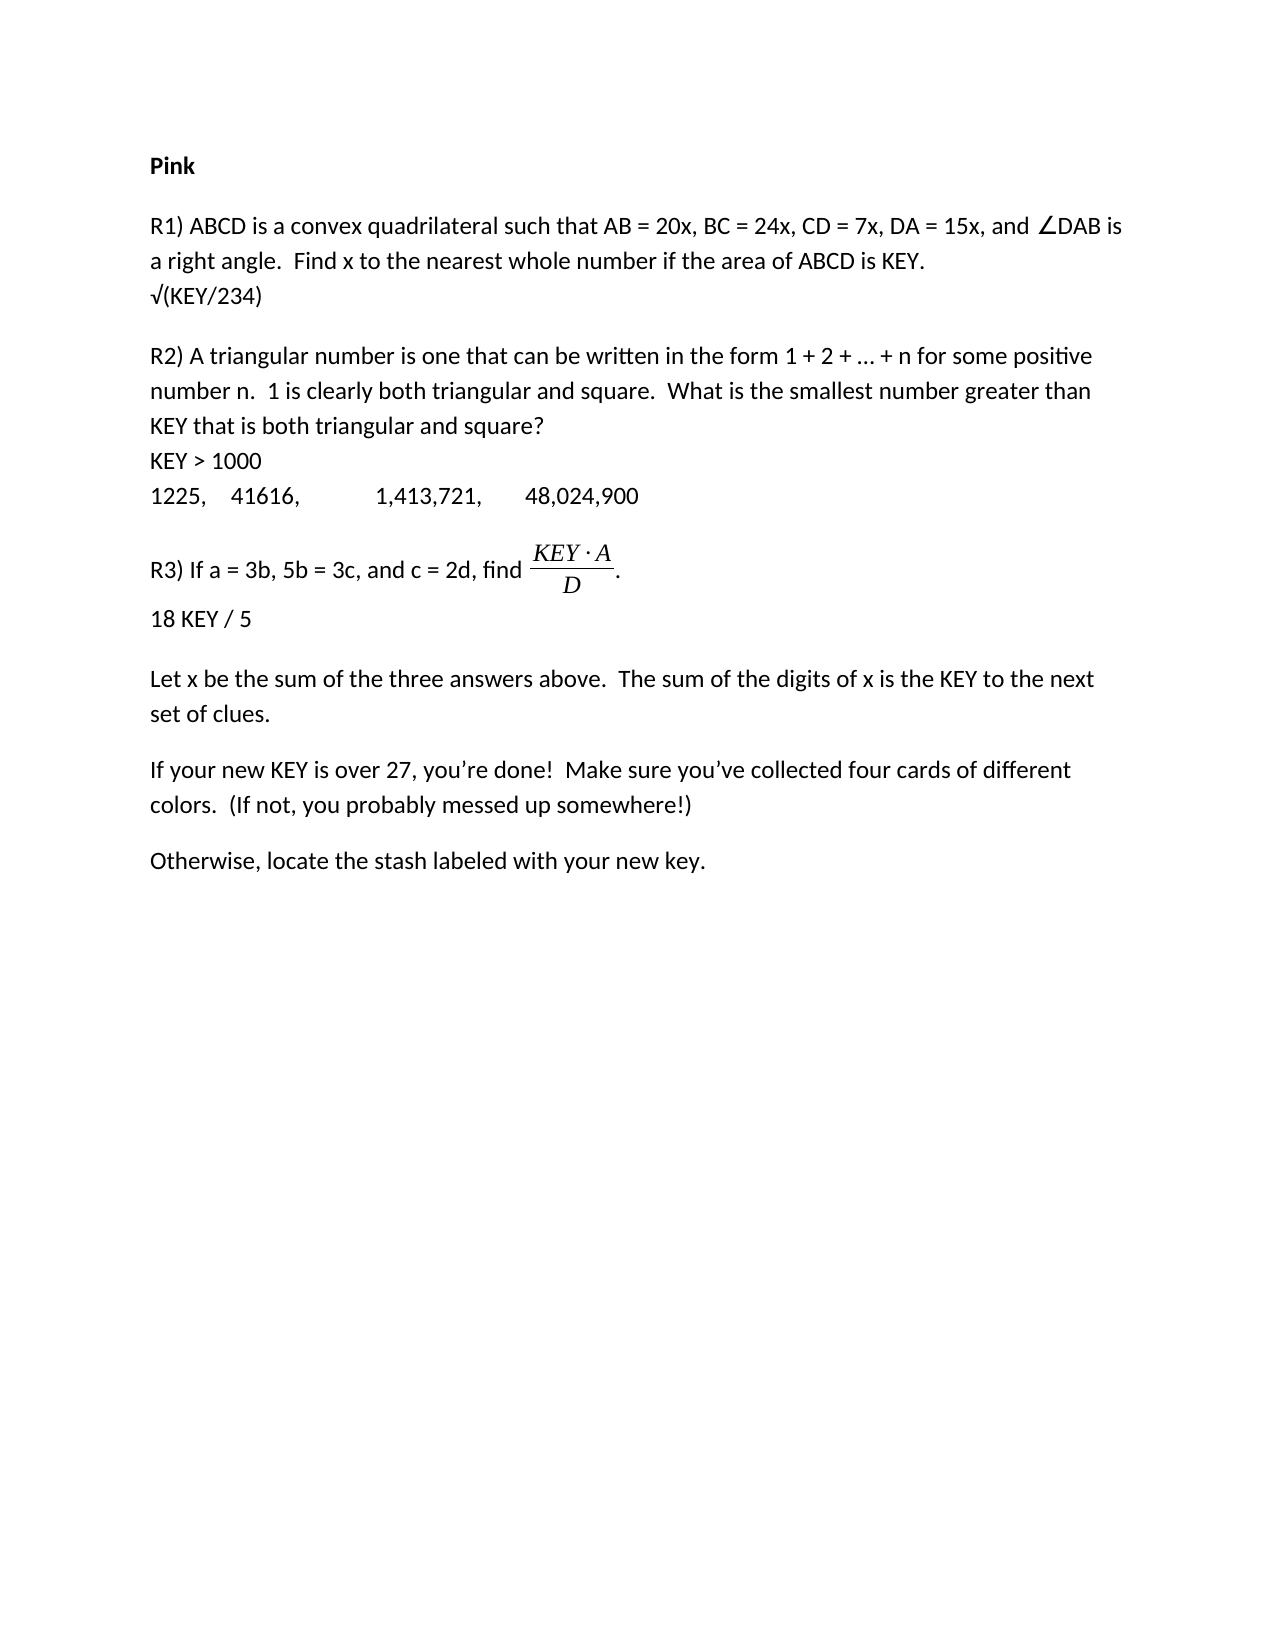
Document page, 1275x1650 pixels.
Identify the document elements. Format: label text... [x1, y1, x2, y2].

text R3) If a = 3b, 5b = 3c, and c = 2d, find . 18 KEY / 5 [150, 540, 1125, 634]
text R2) A triangular number is one that can be written in the form 1 + 2 + … + n for some positive number n. 1 is clearly both triangular and square. What is the smallest number greater than KEY that is both triangular and square? KEY > 1000 1225, 41616, 1,413,721, 48,024,900 [150, 340, 1125, 511]
text Pink [150, 150, 1125, 181]
text Let x be the sum of the three answers above. The sum of the digits of x is the KEY to the next set of clues. [150, 663, 1125, 729]
text Otherwise, locate the stash labeled with your new key. [150, 845, 1125, 876]
text If your new KEY is over 27, you’re done! Make sure you’ve collected four cards of different colors. (If not, you probably messed up somewhere!) [150, 754, 1125, 820]
text R1) ABCD is a convex quadrilateral such that AB = 20x, BC = 24x, CD = 7x, DA = 15x, and ∠DAB is a right angle. Find x to the nearest whole number if the area of ABCD is KEY. √(KEY/234) [150, 210, 1125, 311]
